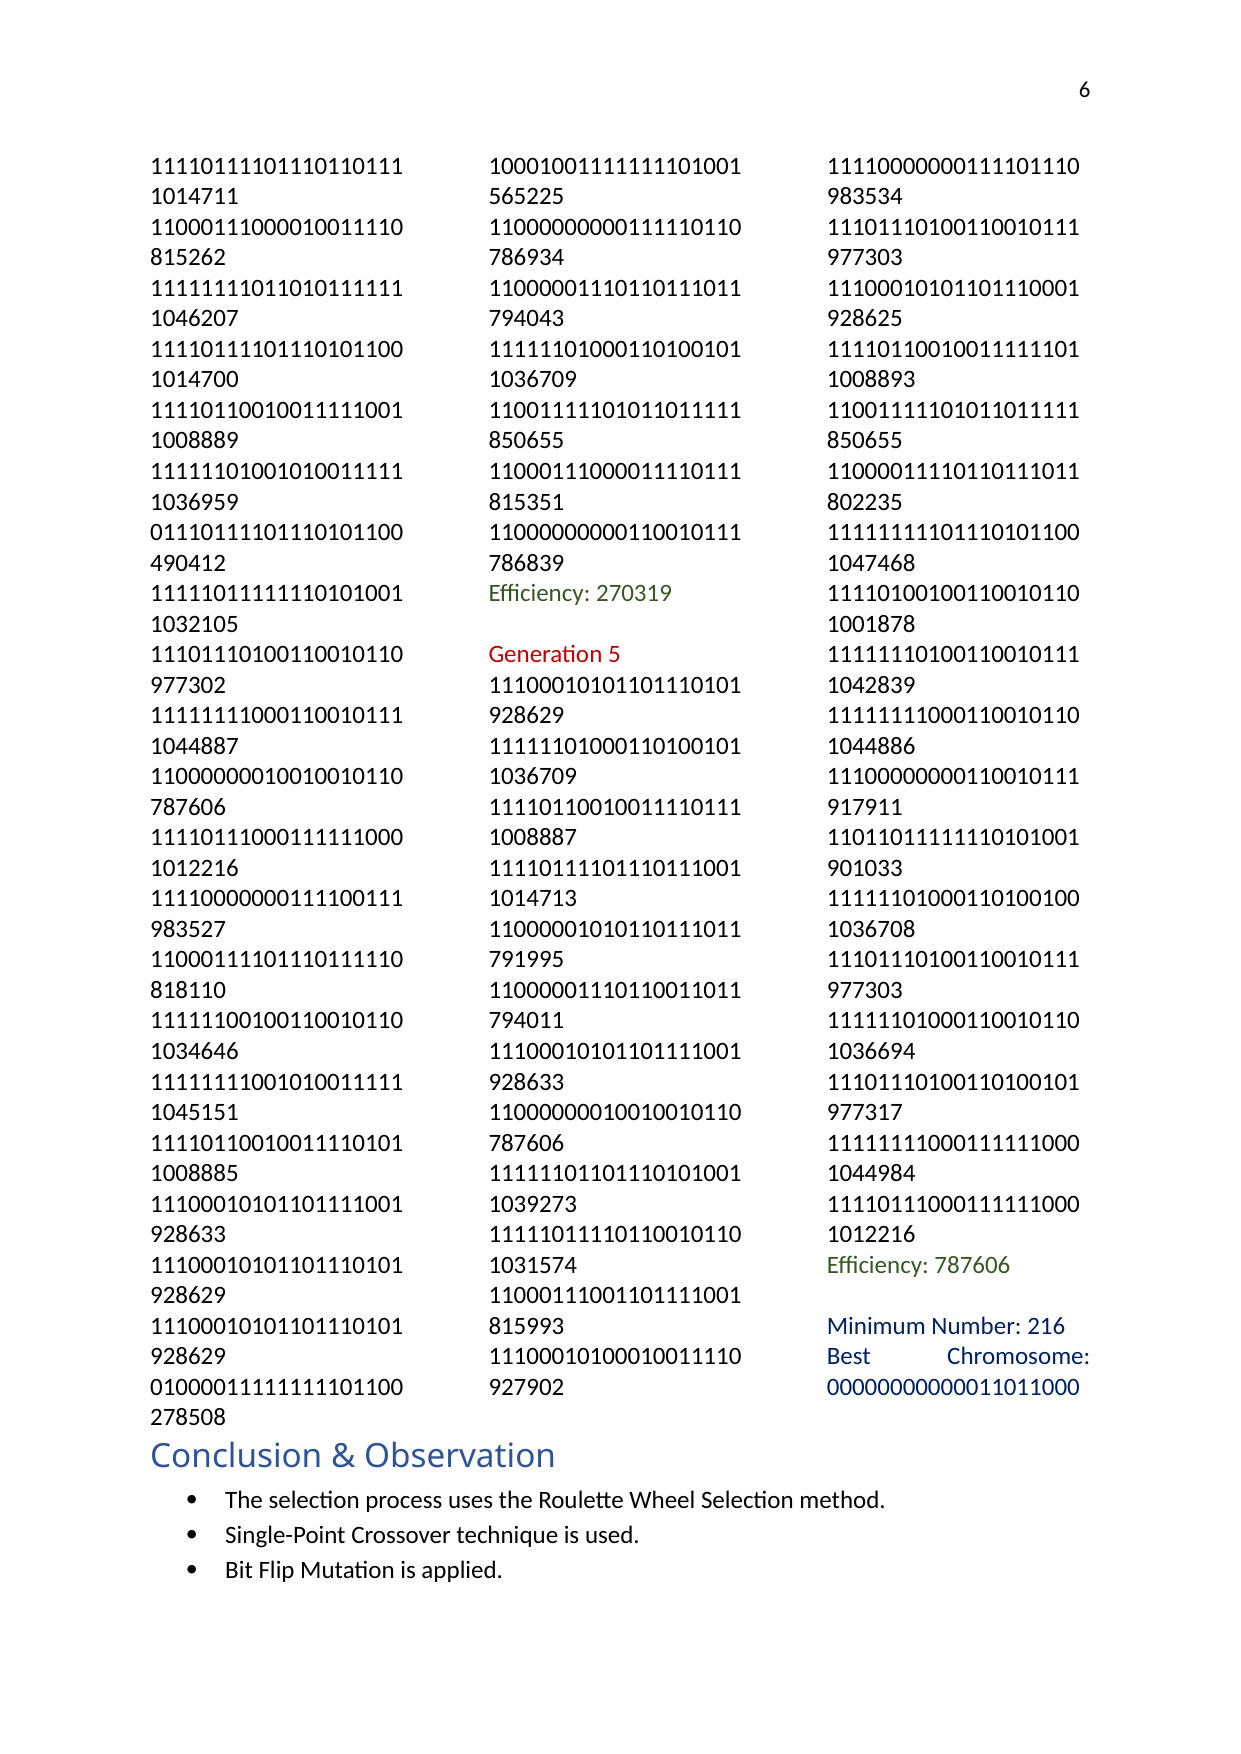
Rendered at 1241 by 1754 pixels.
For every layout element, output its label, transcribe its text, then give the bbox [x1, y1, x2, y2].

text 11000001110110111011 794043 [488, 272, 752, 333]
text Best Chromosome: 00000000000011011000 [827, 1340, 1090, 1401]
text 11111011110110010110 1031574 [488, 1218, 752, 1279]
text 11000111101110111110 818110 [150, 943, 413, 1004]
text 11000000010010010110 787606 [150, 760, 413, 821]
text 11101110100110100101 977317 [827, 1066, 1090, 1127]
text 11101110100110010111 977303 [827, 943, 1090, 1004]
text 11101110100110010110 977302 [150, 638, 413, 699]
text 11100010101101110101 928629 [488, 669, 752, 730]
text 11110111000111111000 1012216 [150, 821, 413, 882]
text 11000000000111110110 786934 [488, 211, 752, 272]
text 11110110010011111101 1008893 [827, 333, 1090, 394]
text Efficiency: 787606 [827, 1249, 1090, 1279]
text 01000011111111101100 278508 [150, 1371, 413, 1432]
text 11111101000110010110 1036694 [827, 1004, 1090, 1066]
text 11110110010011110101 1008885 [150, 1127, 413, 1188]
text 11001111101011011111 850655 [827, 394, 1090, 455]
text 11111111011010111111 1046207 [150, 272, 413, 333]
text Efficiency: 270319 [488, 577, 752, 608]
text 11111101001010011111 1036959 [150, 455, 413, 516]
list Single-Point Crossover technique is used. [187, 1519, 1090, 1549]
list Bit Flip Mutation is applied. [187, 1554, 1090, 1584]
text 11000001110110011011 794011 [488, 974, 752, 1035]
text 11000011110110111011 802235 [827, 455, 1090, 516]
text 11100010101101110101 928629 [150, 1310, 413, 1371]
text 11111101000110100101 1036709 [488, 333, 752, 394]
text 11110000000111101110 983534 [827, 150, 1090, 211]
text Generation 5 [488, 638, 752, 669]
text 11100010101101110101 928629 [150, 1249, 413, 1310]
text 11110111000111111000 1012216 [827, 1188, 1090, 1249]
text 11111111000110010111 1044887 [150, 699, 413, 760]
text 11111101101110101001 1039273 [488, 1157, 752, 1218]
text 11111110100110010111 1042839 [827, 638, 1090, 699]
text 11000000010010010110 787606 [488, 1096, 752, 1157]
text 11001111101011011111 850655 [488, 394, 752, 455]
text 11111100100110010110 1034646 [150, 1004, 413, 1066]
text 11110111101110101100 1014700 [150, 333, 413, 394]
text 11110111101110111001 1014713 [488, 852, 752, 913]
text 11100010100010011110 927902 [488, 1340, 752, 1401]
text 11110110010011110111 1008887 [488, 791, 752, 852]
text 11111011111110101001 1032105 [150, 577, 413, 638]
text 11000111001101111001 815993 [488, 1279, 752, 1340]
text 11100010101101110001 928625 [827, 272, 1090, 333]
text 11100000000110010111 917911 [827, 760, 1090, 821]
text 11000111000011110111 815351 [488, 455, 752, 516]
text 11110111101110110111 1014711 [150, 150, 413, 211]
text 11000001010110111011 791995 [488, 913, 752, 974]
text 11111111000111111000 1044984 [827, 1127, 1090, 1188]
text 11000000000110010111 786839 [488, 516, 752, 577]
text 11111101000110100100 1036708 [827, 882, 1090, 943]
text 10001001111111101001 565225 [488, 150, 752, 211]
text 11111111000110010110 1044886 [827, 699, 1090, 760]
text 11111101000110100101 1036709 [488, 730, 752, 791]
text Minimum Number: 216 [827, 1310, 1090, 1340]
text 11100010101101111001 928633 [488, 1035, 752, 1096]
list The selection process uses the Roulette Wheel Selection method. [187, 1484, 1090, 1514]
text 11100010101101111001 928633 [150, 1188, 413, 1249]
text 11111111001010011111 1045151 [150, 1066, 413, 1127]
subtitle Conclusion & Observation [150, 1432, 1090, 1477]
text 11110000000111100111 983527 [150, 882, 413, 943]
text 11110100100110010110 1001878 [827, 577, 1090, 638]
text 11101110100110010111 977303 [827, 211, 1090, 272]
text 11011011111110101001 901033 [827, 821, 1090, 882]
text 01110111101110101100 490412 [150, 516, 413, 577]
text 11000111000010011110 815262 [150, 211, 413, 272]
text 11111111101110101100 1047468 [827, 516, 1090, 577]
text 11110110010011111001 1008889 [150, 394, 413, 455]
